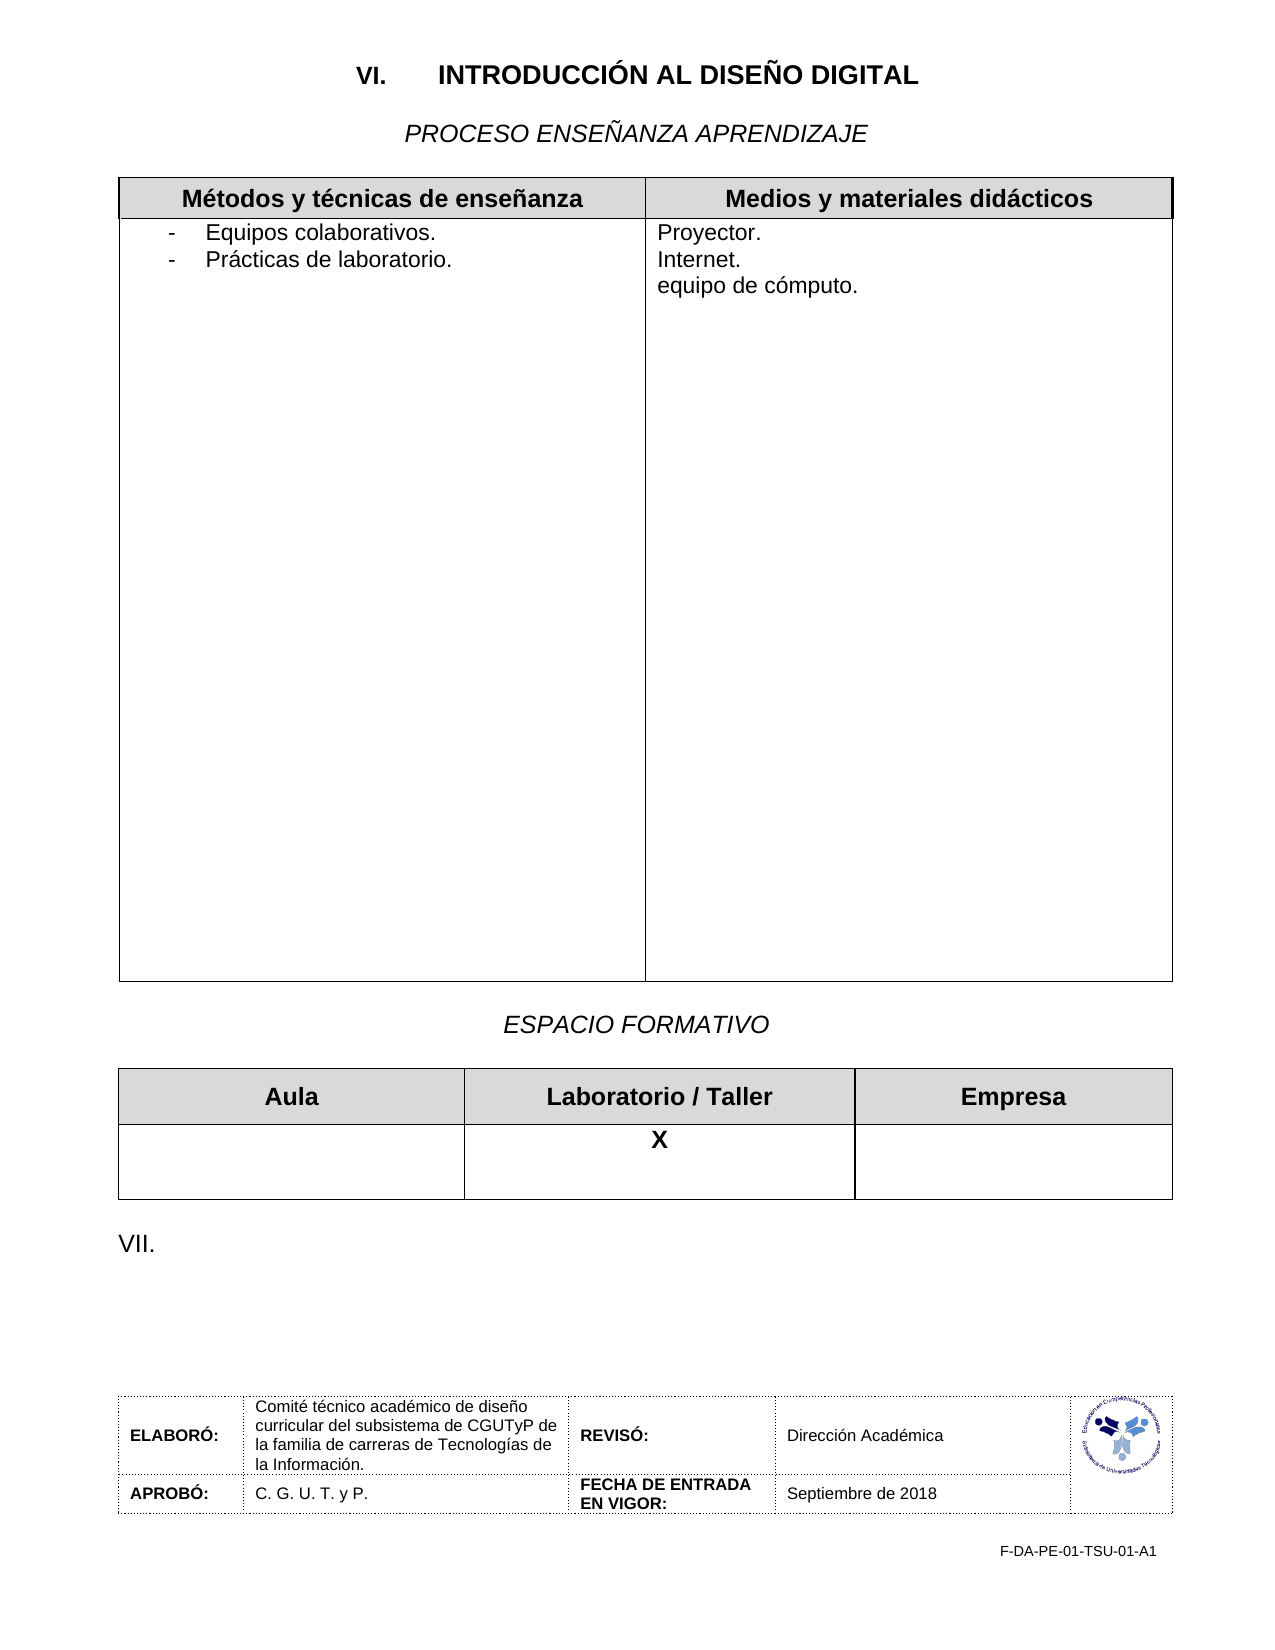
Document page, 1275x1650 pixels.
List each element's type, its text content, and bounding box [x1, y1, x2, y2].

table_cell X [465, 1125, 854, 1199]
text ESPACIO FORMATIVO [118, 1011, 1157, 1039]
picture [1082, 1396, 1160, 1474]
list INTRODUCCIÓN AL DISEÑO DIGITAL [118, 59, 1157, 90]
text PROCESO ENSEÑANZA APRENDIZAJE [118, 119, 1157, 148]
table_header Empresa [856, 1069, 1172, 1124]
table_header Medios y materiales didácticos [646, 178, 1171, 218]
table_cell [856, 1125, 1172, 1199]
table_cell [119, 1125, 464, 1199]
table_header Métodos y técnicas de enseñanza [120, 178, 645, 218]
table_header Aula [119, 1069, 464, 1124]
table_cell Proyector. Internet. equipo de cómputo. [646, 219, 1172, 981]
table_cell Equipos colaborativos. Prácticas de laboratorio. [120, 219, 645, 981]
table_header Laboratorio / Taller [465, 1069, 854, 1124]
